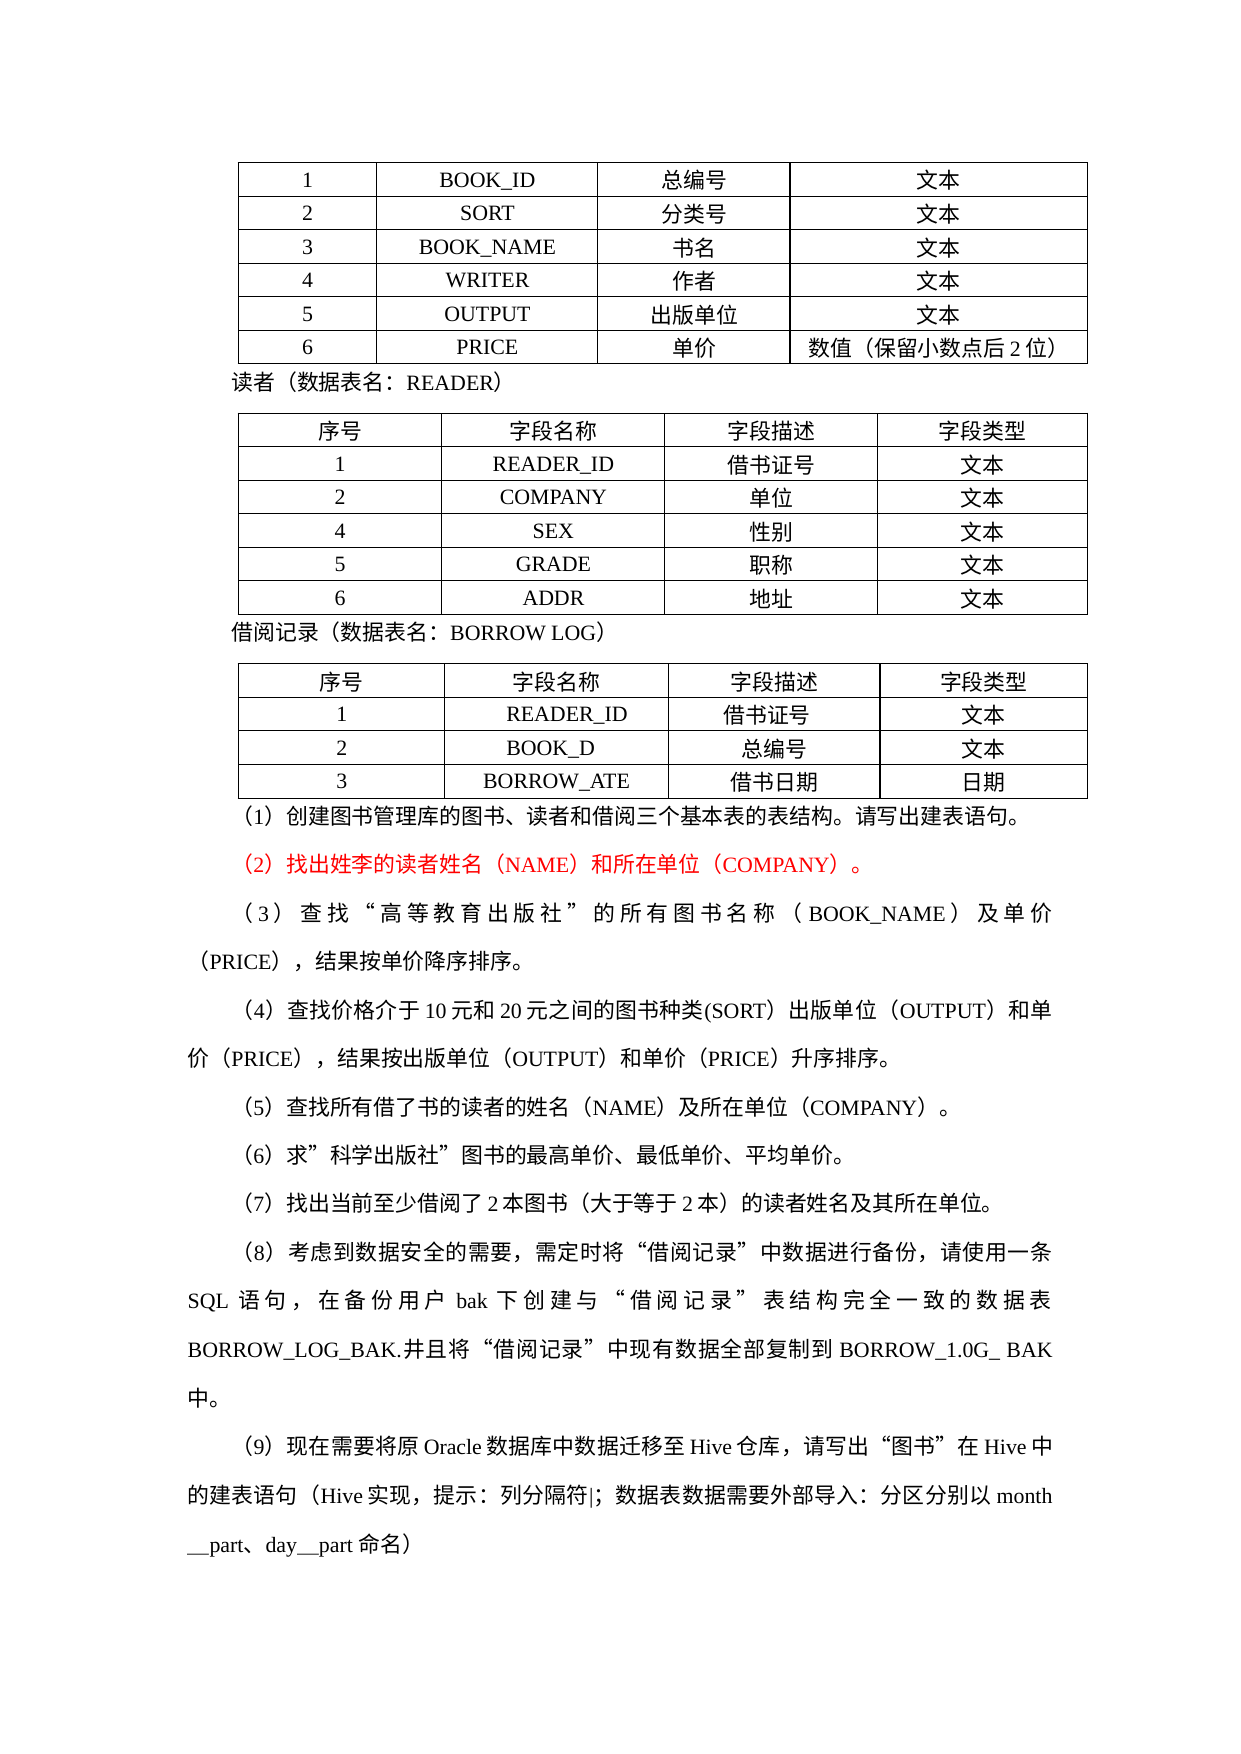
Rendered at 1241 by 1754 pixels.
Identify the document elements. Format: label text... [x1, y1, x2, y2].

table_cell 总编号 [598, 163, 789, 196]
table_cell PRICE [377, 331, 597, 363]
table_cell 借书证号 [665, 447, 877, 480]
table_cell 文本 [878, 447, 1087, 480]
table_cell 2 [239, 731, 444, 764]
table_header 序号 [239, 414, 441, 446]
table_cell 1 [239, 447, 441, 480]
table_cell 文本 [791, 163, 1087, 196]
table_cell 文本 [878, 581, 1087, 614]
table_cell BOOK_NAME [377, 230, 597, 263]
table_cell 分类号 [598, 197, 789, 229]
table_cell 5 [239, 297, 376, 330]
table_cell 书名 [598, 230, 789, 263]
table_cell READER_ID [445, 698, 668, 730]
table_cell 4 [239, 264, 376, 296]
table_cell 职称 [665, 548, 877, 580]
table_cell 出版单位 [598, 297, 789, 330]
table_cell 性别 [665, 514, 877, 547]
table_header 字段类型 [881, 664, 1087, 697]
table_cell 2 [239, 197, 376, 229]
table_cell 1 [239, 163, 376, 196]
table_header 字段名称 [445, 664, 668, 697]
table_header 序号 [239, 664, 444, 697]
table_cell SORT [377, 197, 597, 229]
table_cell 文本 [881, 731, 1087, 764]
table_cell 文本 [878, 548, 1087, 580]
table_header 字段类型 [878, 414, 1087, 446]
table_cell ADDR [442, 581, 664, 614]
table_cell WRITER [377, 264, 597, 296]
table_cell 文本 [791, 197, 1087, 229]
table_cell 3 [239, 230, 376, 263]
table_cell 2 [239, 481, 441, 513]
table_cell READER_ID [442, 447, 664, 480]
table_cell 数值（保留小数点后2位） [791, 331, 1087, 363]
table_cell 文本 [881, 698, 1087, 730]
text （6）求”科学出版社”图书的最高单价、最低单价、平均单价。 [187, 1138, 1053, 1170]
text （7）找出当前至少借阅了2本图书（大于等于2本）的读者姓名及其所在单位。 [187, 1186, 1053, 1218]
table_cell BORROW_ATE [445, 765, 668, 797]
table_cell BOOK_D [445, 731, 668, 764]
table_cell 日期 [881, 765, 1087, 797]
table_cell 6 [239, 331, 376, 363]
table_cell 借书证号 [669, 698, 879, 730]
table_cell 4 [239, 514, 441, 547]
table_cell 1 [239, 698, 444, 730]
text （1）创建图书管理库的图书、读者和借阅三个基本表的表结构。请写出建表语句。 [187, 798, 1053, 831]
table_cell 单价 [598, 331, 789, 363]
table_cell 借书日期 [669, 765, 879, 797]
text （3）查找“高等教育出版社”的所有图书名称（BOOK_NAME）及单价（PRICE），结果按单价降序排序。 [187, 895, 1053, 976]
table_cell 文本 [878, 481, 1087, 513]
table_cell 作者 [598, 264, 789, 296]
table_cell 单位 [665, 481, 877, 513]
text 借阅记录（数据表名：BORROW LOG） [187, 615, 1053, 647]
table_header 字段描述 [665, 414, 877, 446]
text （4）查找价格介于10元和20元之间的图书种类(SORT）出版单位（OUTPUT）和单价（PRICE），结果按出版单位（OUTPUT）和单价（PRICE）升序排序。 [187, 992, 1053, 1073]
table_cell 5 [239, 548, 441, 580]
text （8）考虑到数据安全的需要，需定时将“借阅记录”中数据进行备份，请使用一条SQL语句，在备份用户bak下创建与“借阅记录”表结构完全一致的数据表BORROW_LOG_BAK.井且将“借阅记录”中现有数据全部复制到BORROW_1.0G_ BAK中。 [187, 1234, 1053, 1413]
table_cell 6 [239, 581, 441, 614]
text （5）查找所有借了书的读者的姓名（NAME）及所在单位（COMPANY）。 [187, 1089, 1053, 1122]
table_cell 文本 [791, 264, 1087, 296]
table_cell GRADE [442, 548, 664, 580]
table_header 字段描述 [669, 664, 879, 697]
table_cell 文本 [878, 514, 1087, 547]
table_cell OUTPUT [377, 297, 597, 330]
table_cell 文本 [791, 297, 1087, 330]
table_cell SEX [442, 514, 664, 547]
table_cell 总编号 [669, 731, 879, 764]
table_cell 文本 [791, 230, 1087, 263]
text （9）现在需要将原Oracle数据库中数据迁移至Hive仓库，请写出“图书”在Hive中的建表语句（Hive实现，提示：列分隔符|；数据表数据需要外部导入：分区分别以month＿part、day＿part 命名） [187, 1429, 1053, 1559]
text （2）找出姓李的读者姓名（NAME）和所在单位（COMPANY）。 [187, 847, 1053, 879]
table_cell COMPANY [442, 481, 664, 513]
table_cell BOOK_ID [377, 163, 597, 196]
table_cell 地址 [665, 581, 877, 614]
table_header 字段名称 [442, 414, 664, 446]
table_cell 3 [239, 765, 444, 797]
text 读者（数据表名：READER） [187, 364, 1053, 397]
